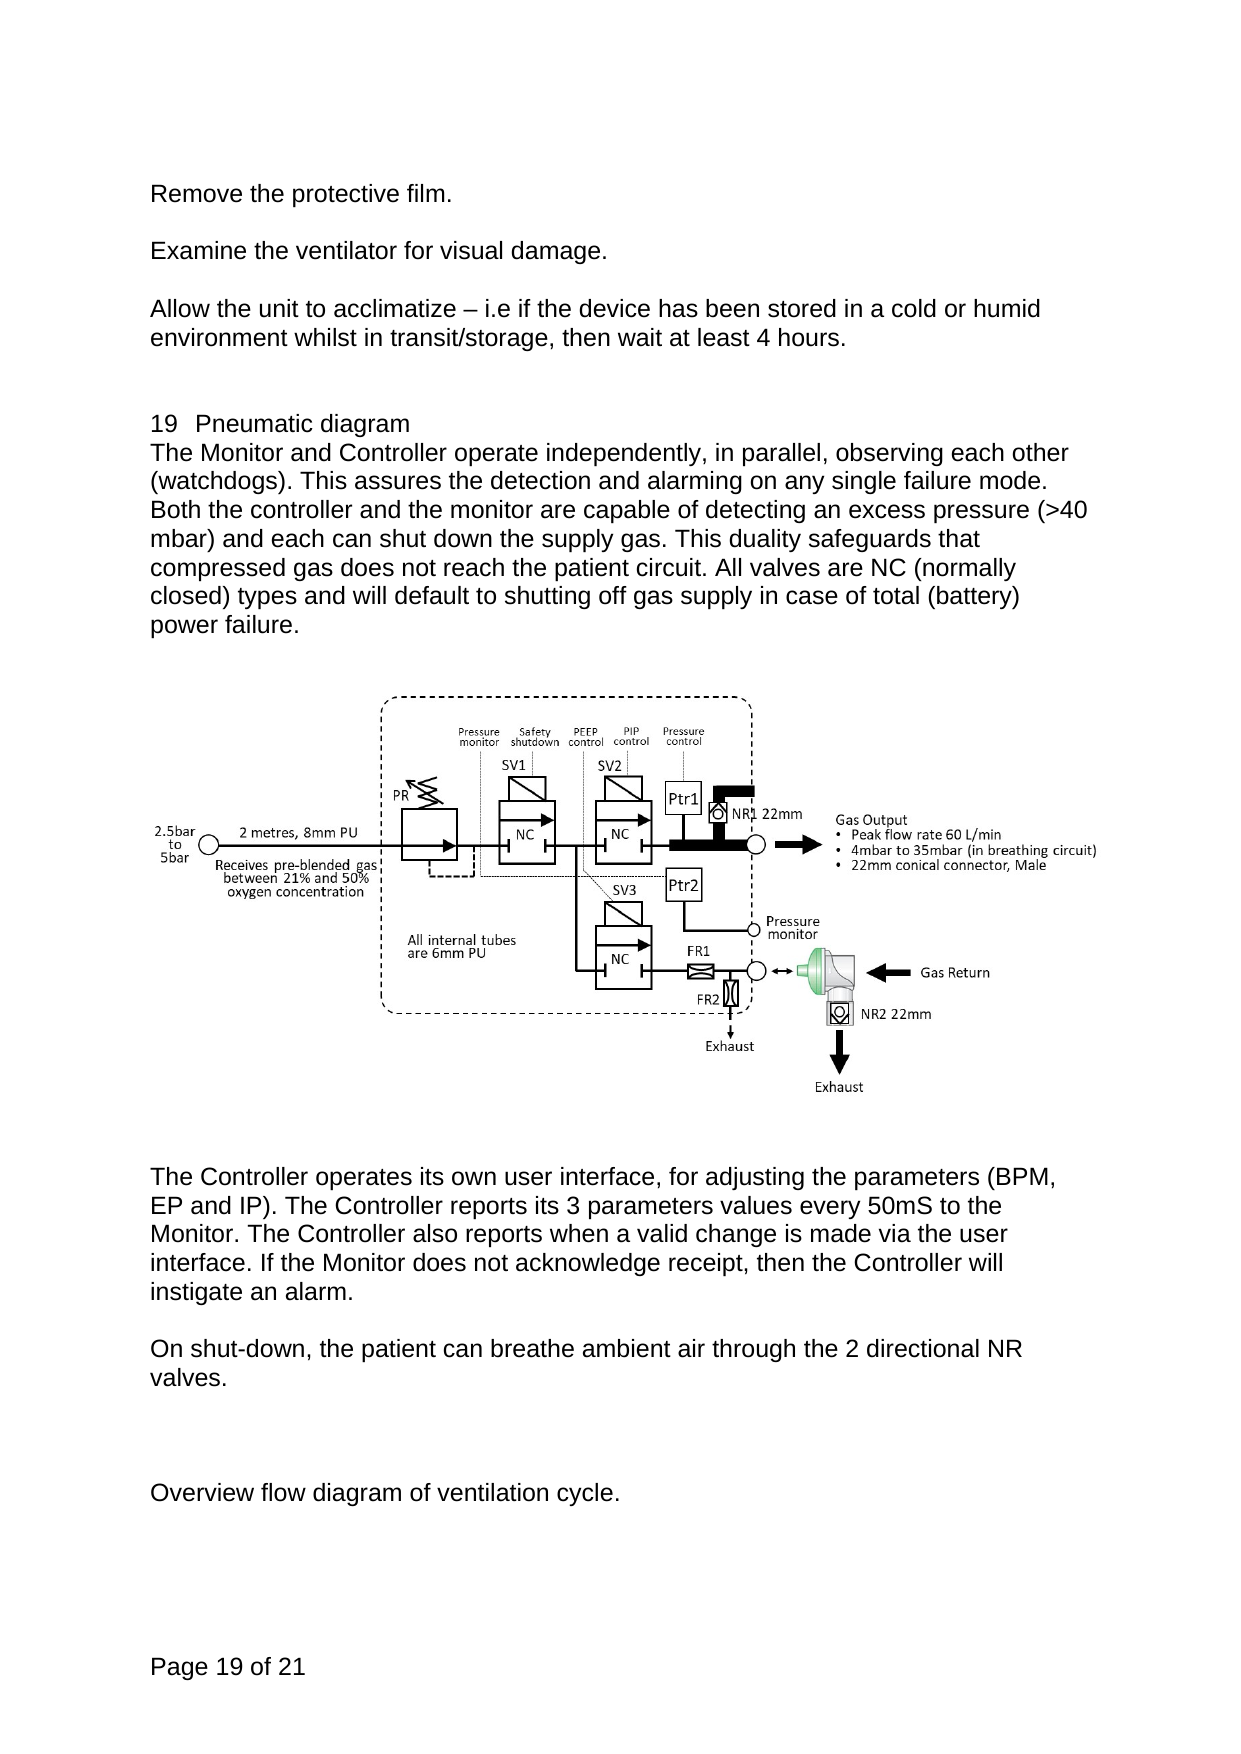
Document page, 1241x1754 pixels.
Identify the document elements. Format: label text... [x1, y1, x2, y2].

text Overview flow diagram of ventilation cycle. [150, 1478, 1090, 1507]
text The Controller operates its own user interface, for adjusting the parameters (BPM, EP and IP). The Controller reports its 3 parameters values every 50mS to the Monitor. The Controller also reports when a valid change is made via the user interface. If the Monitor does not acknowledge receipt, then the Controller will instigate an alarm. [150, 1162, 1090, 1306]
text Examine the ventilator for visual damage. [150, 236, 1090, 265]
text On shut-down, the patient can breathe ambient air through the 2 directional NR valves. [150, 1334, 1090, 1392]
text Remove the protective film. [150, 179, 1090, 207]
picture [150, 696, 1108, 1105]
text Allow the unit to acclimatize – i.e if the device has been stored in a cold or humid environment whilst in transit/storage, then wait at least 4 hours. [150, 294, 1090, 351]
subtitle Pneumatic diagram [150, 409, 1090, 437]
text The Monitor and Controller operate independently, in parallel, observing each other (watchdogs). This assures the detection and alarming on any single failure mode. Both the controller and the monitor are capable of detecting an excess pressure (>40 mbar) and each can shut down the supply gas. This duality safeguards that compressed gas does not reach the patient circuit. All valves are NC (normally closed) types and will default to shutting off gas supply in case of total (battery) power failure. [150, 437, 1090, 639]
